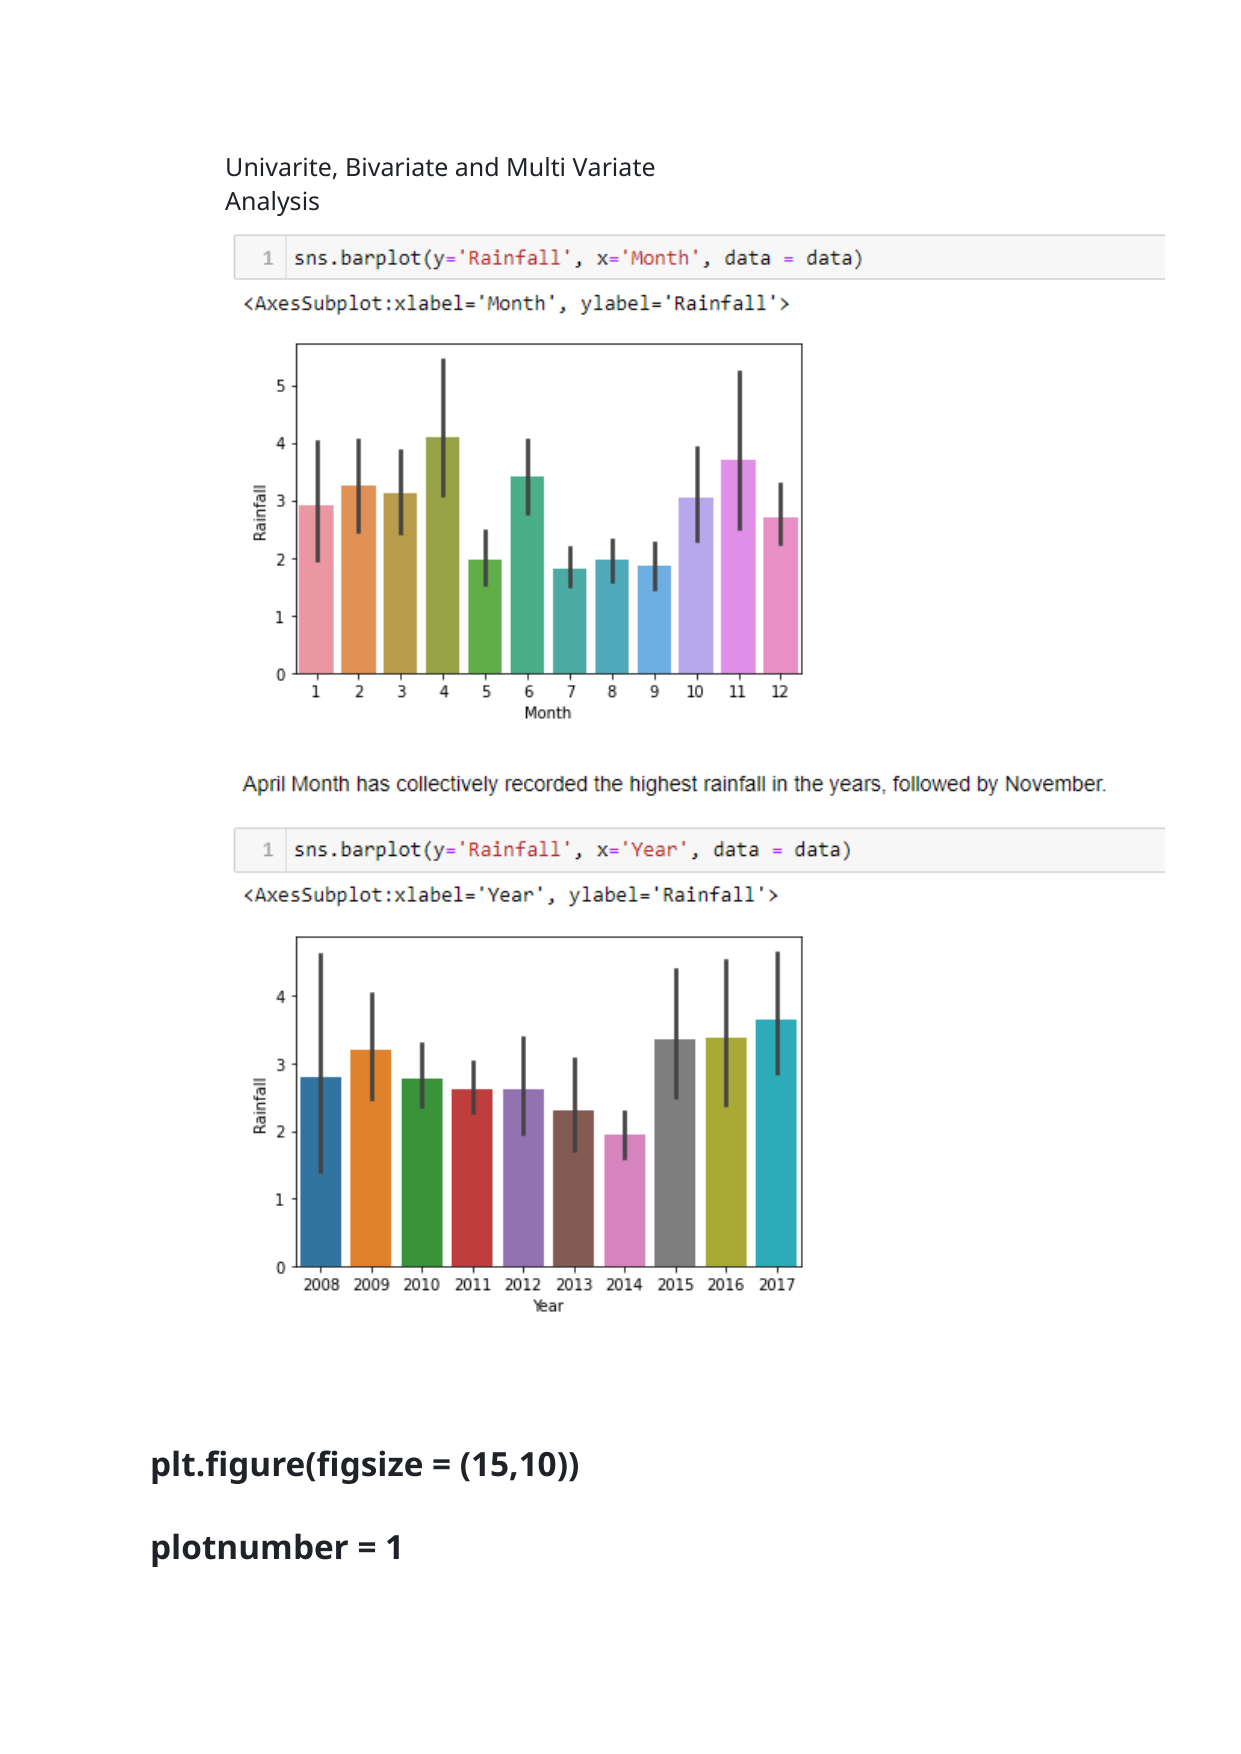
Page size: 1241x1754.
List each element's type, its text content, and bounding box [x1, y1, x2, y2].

text Univarite, Bivariate and Multi Variate Analysis [327, 150, 1090, 218]
text plotnumber = 1 [150, 1524, 1090, 1569]
text plt.figure(figsize = (15,10)) [150, 1441, 1090, 1486]
picture [225, 218, 1166, 1333]
